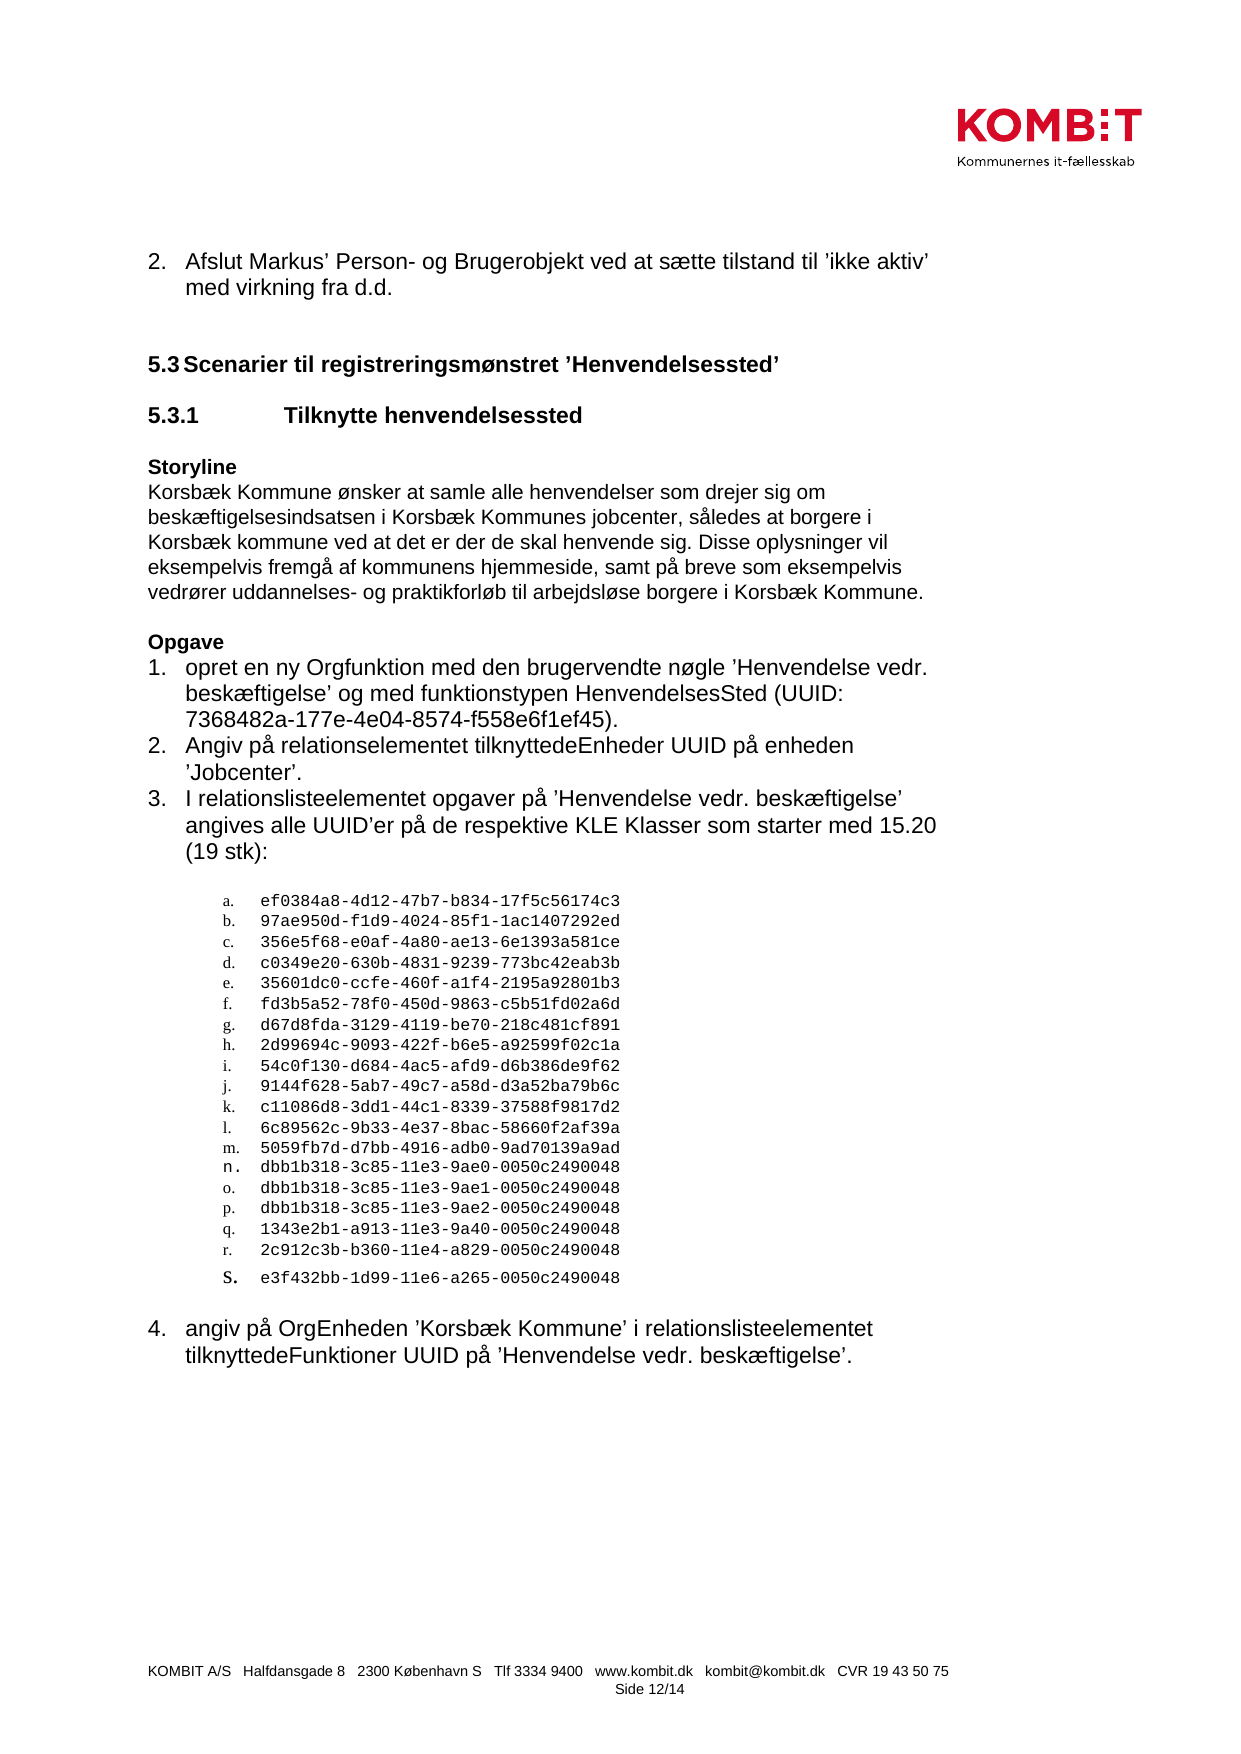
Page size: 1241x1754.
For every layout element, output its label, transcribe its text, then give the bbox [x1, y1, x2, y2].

list 9144f628-5ab7-49c7-a58d-d3a52ba79b6c [223, 1076, 957, 1097]
list 356e5f68-e0af-4a80-ae13-6e1393a581ce [223, 932, 957, 952]
list e3f432bb-1d99-11e6-a265-0050c2490048 [223, 1260, 957, 1289]
subtitle Scenarier til registreringsmønstret ’Henvendelsessted’ [148, 351, 957, 377]
list c11086d8-3dd1-44c1-8339-37588f9817d2 [223, 1097, 957, 1117]
list 1343e2b1-a913-11e3-9a40-0050c2490048 [223, 1219, 957, 1239]
list 2d99694c-9093-422f-b6e5-a92599f02c1a [223, 1035, 957, 1056]
list d67d8fda-3129-4119-be70-218c481cf891 [223, 1014, 957, 1035]
list angiv på OrgEnheden ’Korsbæk Kommune’ i relationslisteelementet tilknyttedeFunktioner UUID på ’Henvendelse vedr. beskæftigelse’. [148, 1315, 957, 1368]
list Angiv på relationselementet tilknyttedeEnheder UUID på enheden ’Jobcenter’. [148, 732, 957, 785]
list 5059fb7d-d7bb-4916-adb0-9ad70139a9ad [223, 1138, 957, 1159]
list 2c912c3b-b360-11e4-a829-0050c2490048 [223, 1239, 957, 1260]
list ef0384a8-4d12-47b7-b834-17f5c56174c3 [223, 891, 957, 911]
list c0349e20-630b-4831-9239-773bc42eab3b [223, 952, 957, 973]
list opret en ny Orgfunktion med den brugervendte nøgle ’Henvendelse vedr. beskæftigelse’ og med funktionstypen HenvendelsesSted (UUID: 7368482a-177e-4e04-8574-f558e6f1ef45). [148, 653, 957, 732]
list dbb1b318-3c85-11e3-9ae2-0050c2490048 [223, 1198, 957, 1219]
list 97ae950d-f1d9-4024-85f1-1ac1407292ed [223, 911, 957, 932]
text Storyline [148, 453, 957, 478]
list 35601dc0-ccfe-460f-a1f4-2195a92801b3 [223, 973, 957, 994]
list Afslut Markus’ Person- og Brugerobjekt ved at sætte tilstand til ’ikke aktiv’ med virkning fra d.d. [148, 248, 957, 301]
text Korsbæk Kommune ønsker at samle alle henvendelser som drejer sig om beskæftigelsesindsatsen i Korsbæk Kommunes jobcenter, således at borgere i Korsbæk kommune ved at det er der de skal henvende sig. Disse oplysninger vil eksempelvis fremgå af kommunens hjemmeside, samt på breve som eksempelvis vedrører uddannelses- og praktikforløb til arbejdsløse borgere i Korsbæk Kommune. [148, 478, 957, 603]
list 6c89562c-9b33-4e37-8bac-58660f2af39a [223, 1117, 957, 1138]
list fd3b5a52-78f0-450d-9863-c5b51fd02a6d [223, 994, 957, 1014]
subtitle Tilknytte henvendelsessted [148, 402, 957, 428]
list I relationslisteelementet opgaver på ’Henvendelse vedr. beskæftigelse’ angives alle UUID’er på de respektive KLE Klasser som starter med 15.20 (19 stk): [148, 785, 957, 891]
list 54c0f130-d684-4ac5-afd9-d6b386de9f62 [223, 1056, 957, 1076]
list dbb1b318-3c85-11e3-9ae0-0050c2490048 [223, 1159, 957, 1178]
list dbb1b318-3c85-11e3-9ae1-0050c2490048 [223, 1178, 957, 1198]
text Opgave [148, 628, 957, 653]
